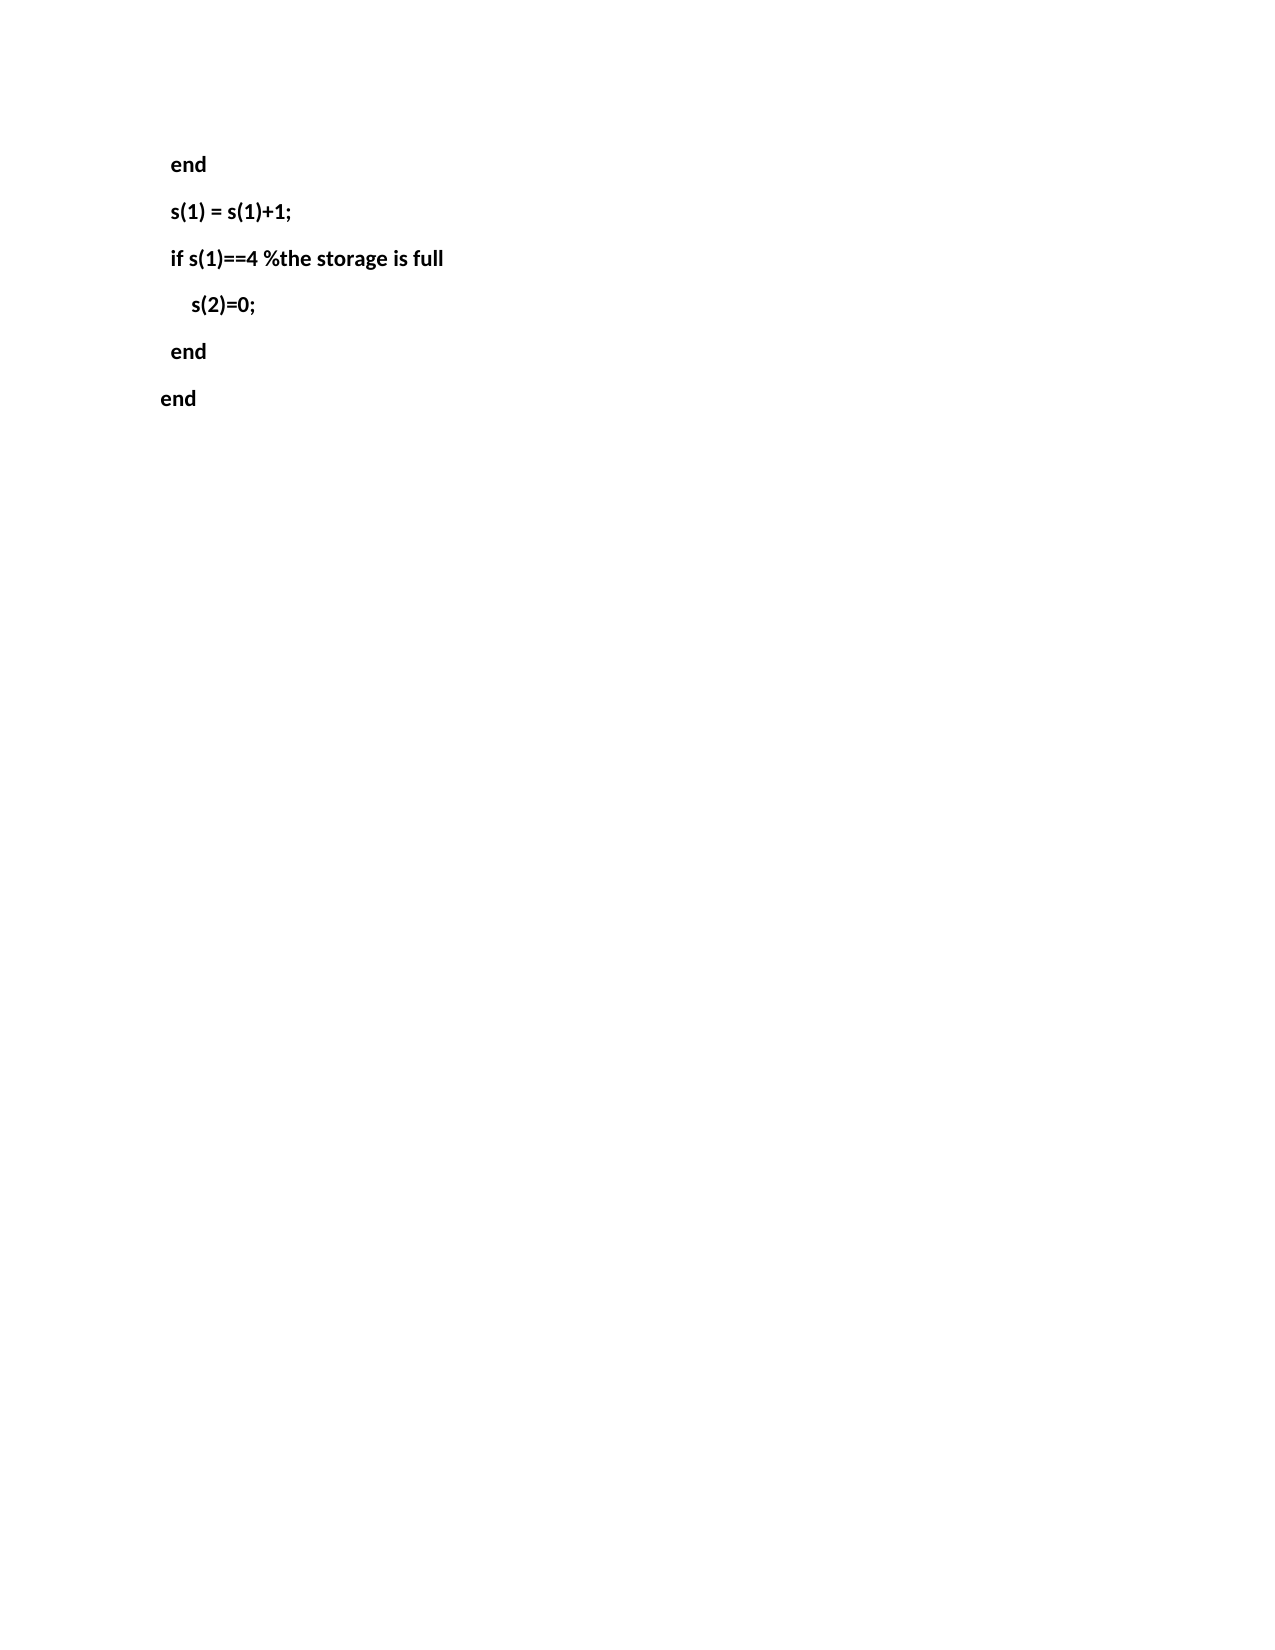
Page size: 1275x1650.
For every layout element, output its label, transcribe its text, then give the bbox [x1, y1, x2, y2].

text s(1) = s(1)+1; [150, 197, 1125, 225]
text if s(1)==4 %the storage is full [150, 244, 1125, 272]
text s(2)=0; [150, 291, 1125, 319]
text end [150, 337, 1125, 366]
text end [150, 150, 1125, 178]
text end [150, 384, 1125, 412]
